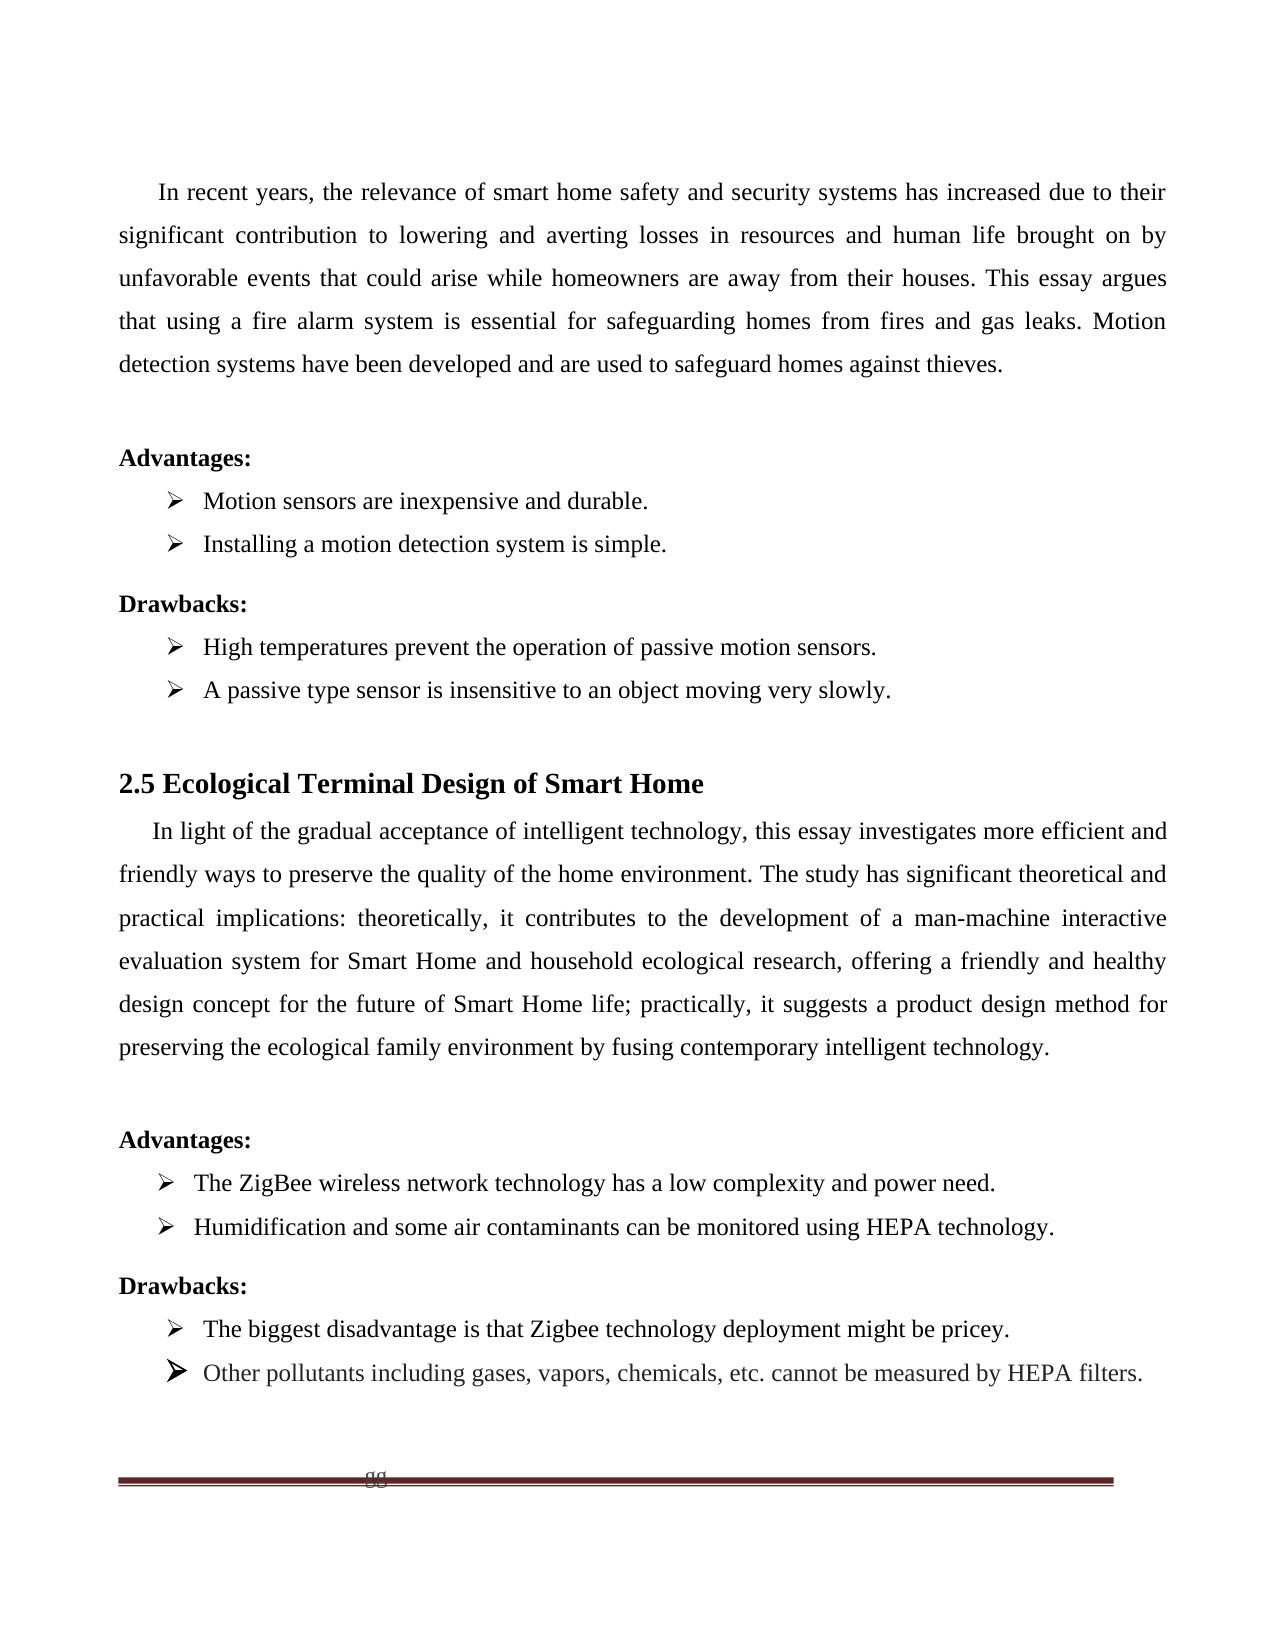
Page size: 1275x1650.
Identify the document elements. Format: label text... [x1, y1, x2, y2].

text 2.5 Ecological Terminal Design of Smart Home [118, 766, 1168, 799]
list A passive type sensor is insensitive to an object moving very slowly. [165, 675, 1168, 704]
list Installing a motion detection system is simple. [165, 529, 1168, 558]
text Drawbacks: [118, 1271, 1168, 1300]
list The biggest disadvantage is that Zigbee technology deployment might be pricey. [165, 1314, 1168, 1343]
list High temperatures prevent the operation of passive motion sensors. [165, 632, 1168, 661]
text Drawbacks: [118, 589, 1168, 618]
list Motion sensors are inexpensive and durable. [165, 486, 1168, 515]
text Advantages: [118, 443, 1168, 472]
list Humidification and some air contaminants can be monitored using HEPA technology. [156, 1212, 1168, 1240]
list The ZigBee wireless network technology has a low complexity and power need. [156, 1168, 1168, 1197]
text In recent years, the relevance of smart home safety and security systems has increased due to their significant contribution to lowering and averting losses in resources and human life brought on by unfavorable events that could arise while homeowners are away from their houses. This essay argues that using a fire alarm system is essential for safeguarding homes from fires and gas leaks. Motion detection systems have been developed and are used to safeguard homes against thieves. [118, 319, 1168, 378]
list Other pollutants including gases, vapors, chemicals, etc. cannot be measured by HEPA filters. [165, 1358, 1168, 1387]
text Advantages: [118, 1125, 1168, 1154]
text In light of the gradual acceptance of intelligent technology, this essay investigates more efficient and friendly ways to preserve the quality of the home environment. The study has significant theoretical and practical implications: theoretically, it contributes to the development of a man-machine interactive evaluation system for Smart Home and household ecological research, offering a friendly and healthy design concept for the future of Smart Home life; practically, it suggests a product design method for preserving the ecological family environment by fusing contemporary intelligent technology. [118, 816, 1168, 1061]
text In recent years, the relevance of smart home safety and security systems has increased due to their significant contribution to lowering and averting losses in resources and human life brought on by unfavorable events that could arise while homeowners are away from their houses. This essay argues that using a fire alarm system is essential for safeguarding homes from fires and gas leaks. Motion detection systems have been developed and are used to safeguard homes against thieves. [118, 177, 1168, 318]
